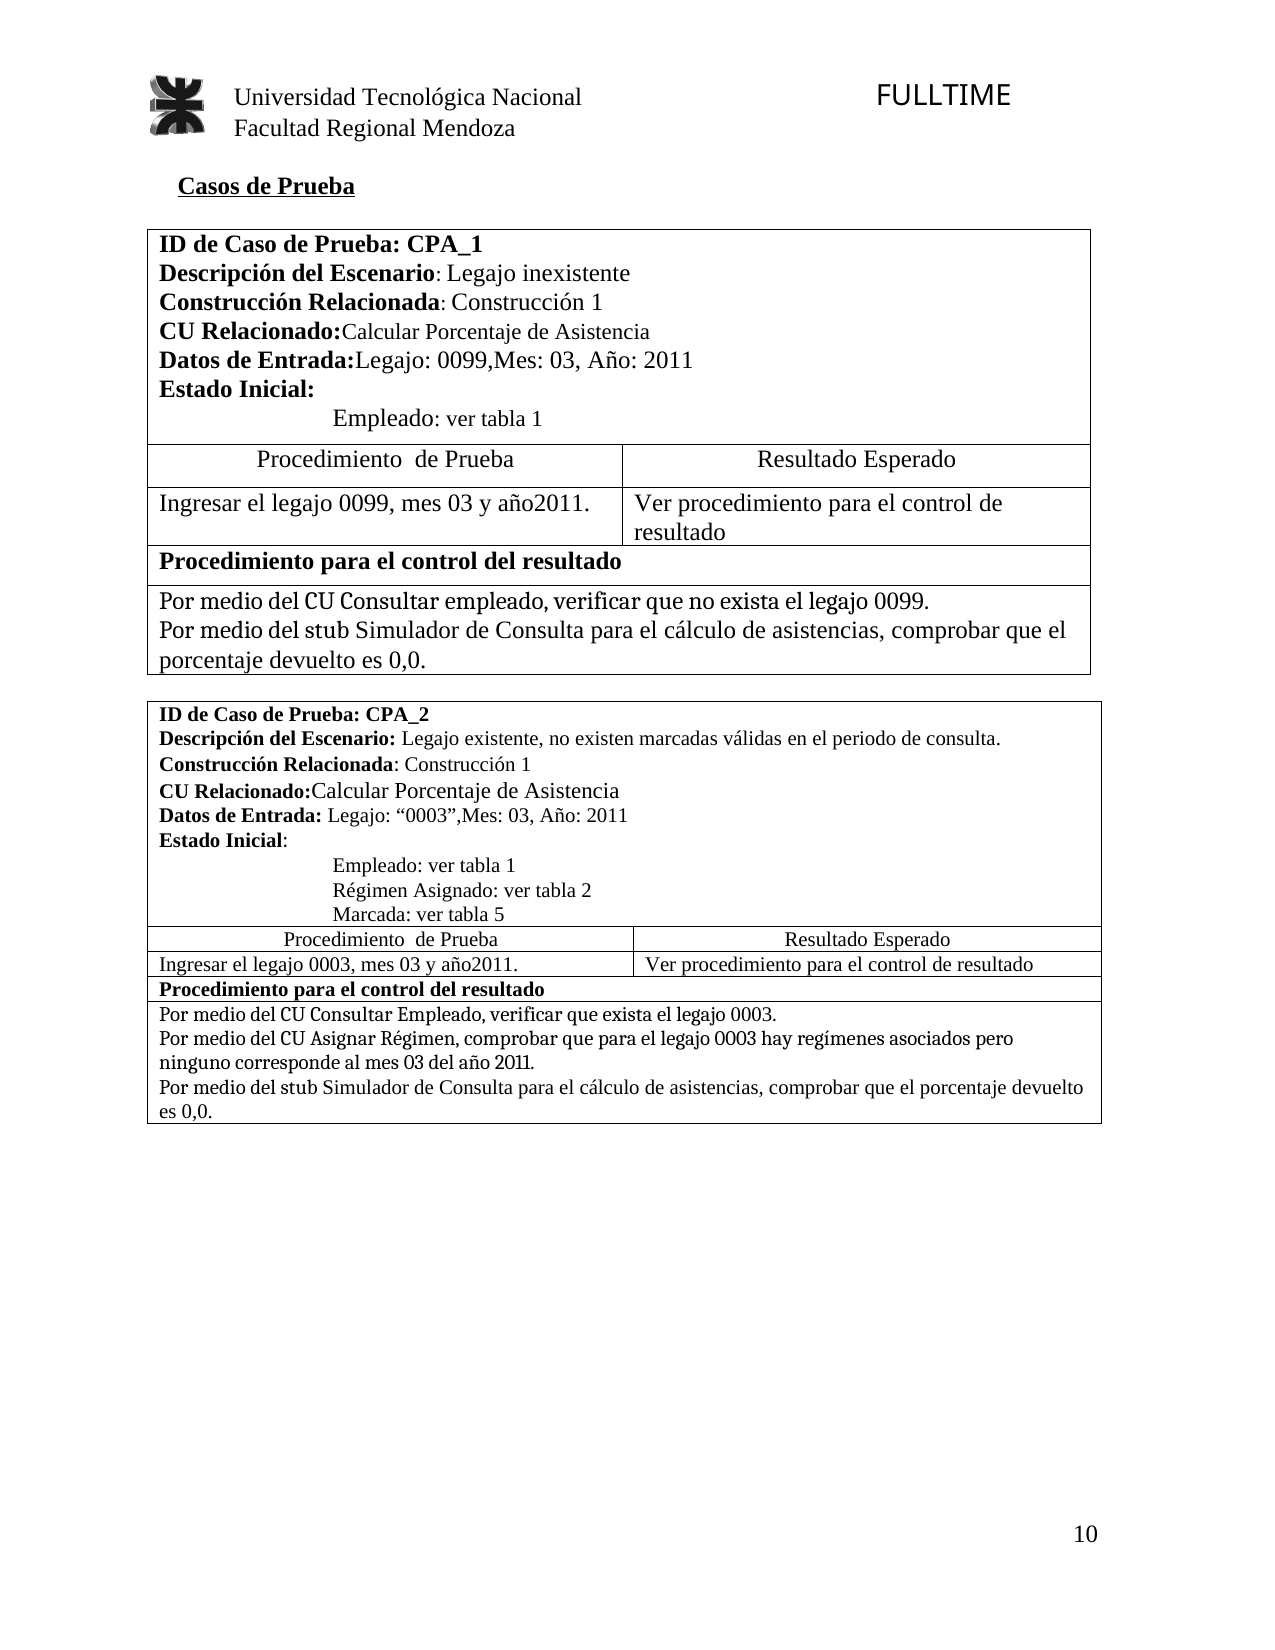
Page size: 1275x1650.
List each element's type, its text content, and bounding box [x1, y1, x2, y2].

table_cell Por medio del CU Consultar Empleado, verificar que exista el legajo 0003. Por medio del CU Asignar Régimen, comprobar que para el legajo 0003 hay regímenes asociados pero ninguno corresponde al mes 03 del año 2011. Por medio del stub Simulador de Consulta para el cálculo de asistencias, comprobar que el porcentaje devuelto es 0,0. [148, 1002, 1101, 1123]
table_cell Por medio del CU Consultar empleado, verificar que no exista el legajo 0099. Por medio del stub Simulador de Consulta para el cálculo de asistencias, comprobar que el porcentaje devuelto es 0,0. [148, 586, 1090, 674]
table_cell Procedimiento para el control del resultado [148, 977, 1101, 1001]
table_cell Procedimiento para el control del resultado [148, 546, 1090, 585]
table_cell Procedimiento de Prueba [148, 927, 633, 951]
table_cell Resultado Esperado [623, 445, 1090, 487]
table_cell Ingresar el legajo 0099, mes 03 y año2011. [148, 488, 622, 545]
table_cell Resultado Esperado [634, 927, 1101, 951]
table_header ID de Caso de Prueba: CPA_2 Descripción del Escenario: Legajo existente, no existen marcadas válidas en el periodo de consulta. Construcción Relacionada: Construcción 1 CU Relacionado:Calcular Porcentaje de Asistencia Datos de Entrada: Legajo: “,Mes: 03, Año: 2011 Estado Inicial: Empleado: ver tabla 1 Régimen Asignado: ver tabla 2 Marcada: ver tabla 5 [148, 702, 1101, 926]
table_cell Ingresar el legajo 0003, mes 03 y año2011. [148, 952, 633, 976]
table_cell Ver procedimiento para el control de resultado [634, 952, 1101, 976]
table_cell Procedimiento de Prueba [148, 445, 622, 487]
text Casos de Prueba [177, 171, 1098, 200]
table_cell Ver procedimiento para el control de resultado [623, 488, 1090, 545]
table_header ID de Caso de Prueba: CPA_1 Descripción del Escenario: Legajo inexistente Construcción Relacionada: Construcción 1 CU Relacionado:Calcular Porcentaje de Asistencia Datos de Entrada:Legajo: 0099,Mes: 03, Año: 2011 Estado Inicial: Empleado: ver tabla 1 [148, 230, 1090, 443]
